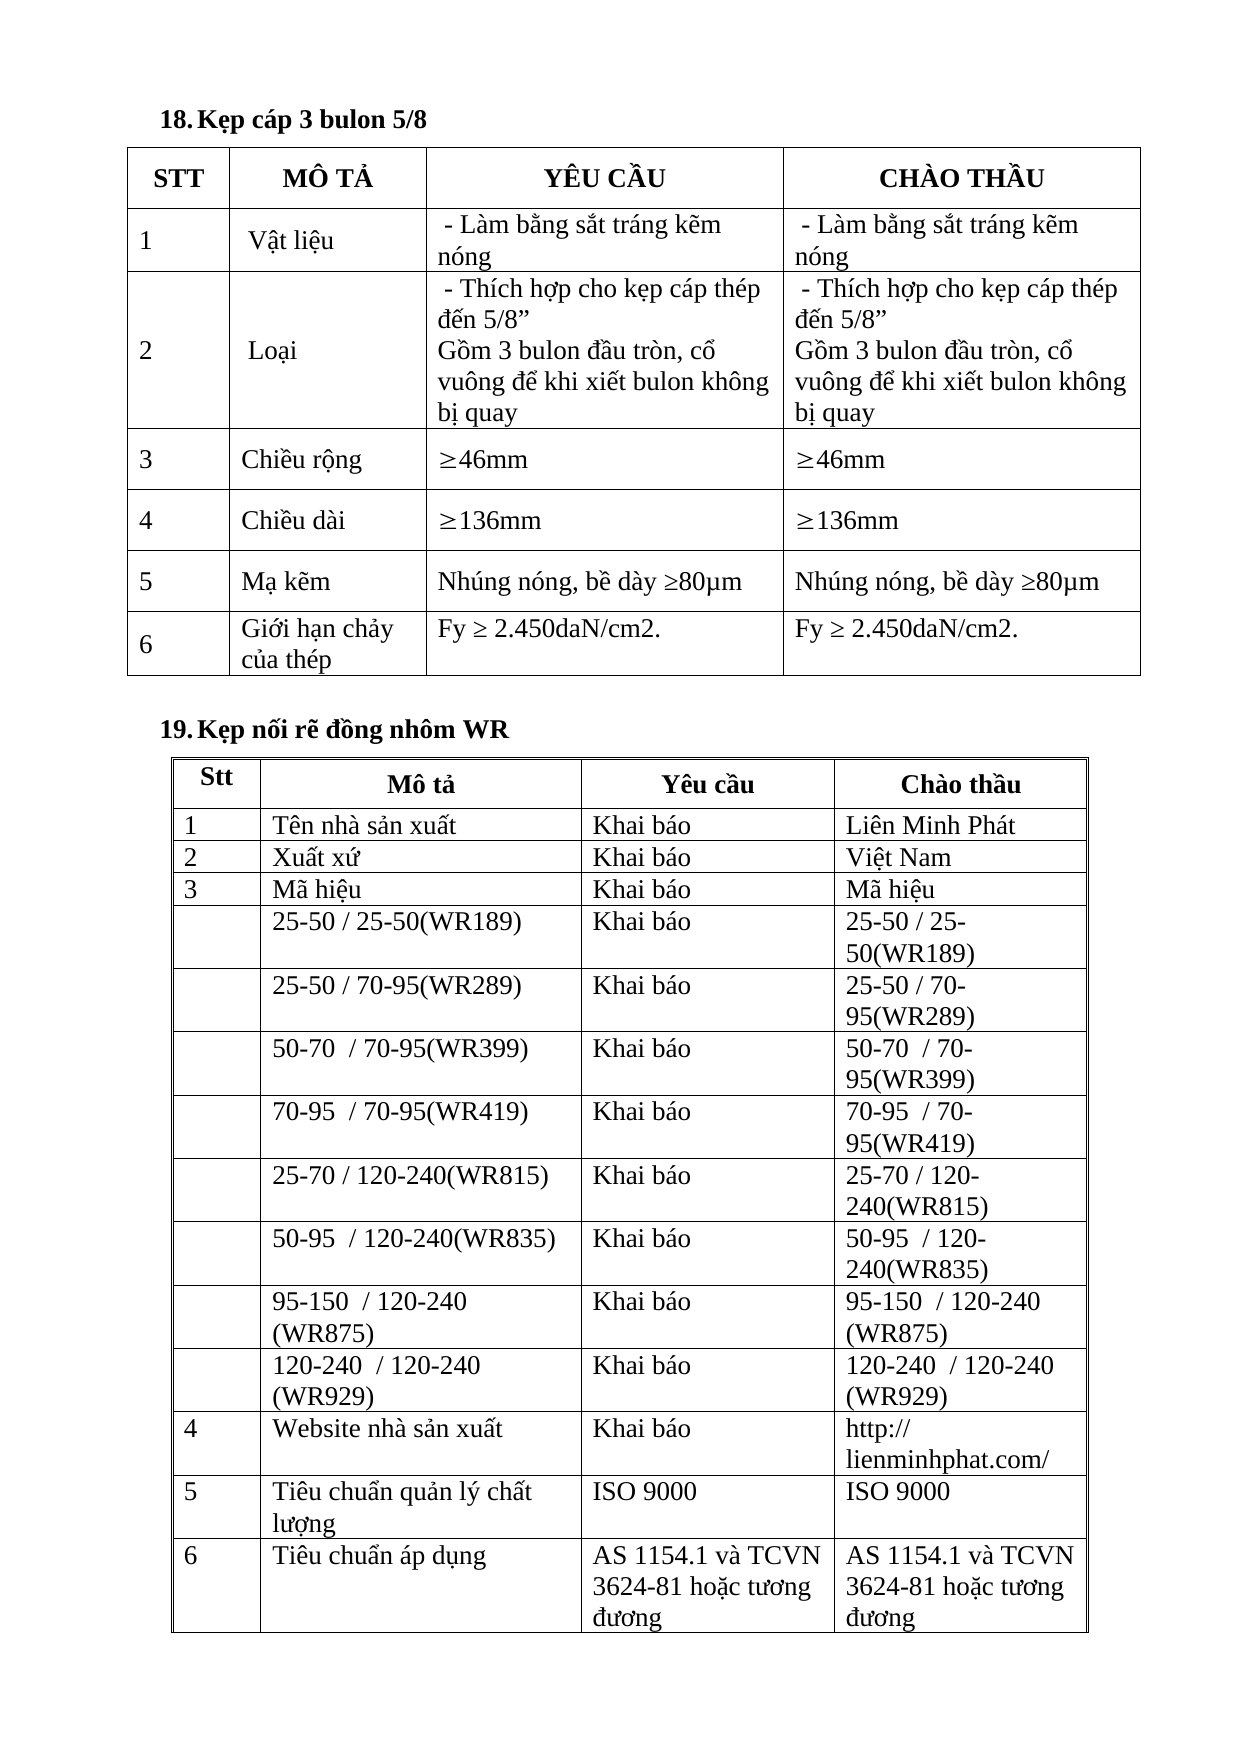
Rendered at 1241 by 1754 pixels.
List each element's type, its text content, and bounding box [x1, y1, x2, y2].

table_cell 3 [128, 429, 229, 489]
table_cell Mã hiệu [261, 873, 581, 904]
subtitle Kẹp nối rẽ đồng nhôm WR [159, 713, 1109, 744]
table_cell Khai báo [582, 1096, 834, 1158]
table_cell Mã hiệu [835, 873, 1086, 904]
table_cell 4 [128, 490, 229, 550]
subtitle Kẹp cáp 3 bulon 5/8 [159, 103, 1109, 134]
table_cell 95-150 / 120-240 (WR875) [835, 1286, 1086, 1348]
table_cell - Làm bằng sắt tráng kẽm nóng [427, 209, 783, 271]
table_cell 3 [174, 873, 260, 904]
table_cell Khai báo [582, 809, 834, 840]
table_cell Fy ≥ 2.450daN/cm2. [784, 612, 1140, 674]
table_cell [174, 1286, 260, 1348]
table_cell 2 [174, 841, 260, 872]
table_cell 6 [174, 1539, 260, 1632]
table_cell - Thích hợp cho kẹp cáp thép đến 5/8” Gồm 3 bulon đầu tròn, cổ vuông để khi xiết bulon không bị quay [784, 272, 1140, 428]
table_cell 50-95 / 120-240(WR835) [835, 1222, 1086, 1284]
table_cell Website nhà sản xuất [261, 1412, 581, 1474]
table_cell 46mm [427, 429, 783, 489]
table_cell Loại [230, 272, 426, 428]
table_cell Khai báo [582, 873, 834, 904]
table_cell 46mm [784, 429, 1140, 489]
table_cell - Thích hợp cho kẹp cáp thép đến 5/8” Gồm 3 bulon đầu tròn, cổ vuông để khi xiết bulon không bị quay [427, 272, 783, 428]
table_cell Khai báo [582, 1222, 834, 1284]
table_cell Giới hạn chảy của thép [230, 612, 426, 674]
table_cell [174, 1096, 260, 1158]
table_cell Khai báo [582, 1349, 834, 1411]
table_cell 25-50 / 25-50(WR189) [261, 906, 581, 968]
table_cell Nhúng nóng, bề dày ≥80µm [784, 551, 1140, 611]
table_cell 6 [128, 612, 229, 674]
table_cell 50-70 / 70-95(WR399) [835, 1032, 1086, 1094]
table_cell 70-95 / 70-95(WR419) [835, 1096, 1086, 1158]
table_header Stt [174, 760, 260, 808]
table_cell 25-70 / 120-240(WR815) [835, 1159, 1086, 1221]
table_cell Khai báo [582, 1159, 834, 1221]
table_cell [174, 1032, 260, 1094]
table_cell 25-50 / 70-95(WR289) [261, 969, 581, 1031]
table_cell 5 [128, 551, 229, 611]
table_cell Vật liệu [230, 209, 426, 271]
table_header Yêu cầu [582, 760, 834, 808]
table_cell 4 [174, 1412, 260, 1474]
table_cell 1 [128, 209, 229, 271]
table_cell Khai báo [582, 1286, 834, 1348]
table_cell Fy ≥ 2.450daN/cm2. [427, 612, 783, 674]
table_cell 50-95 / 120-240(WR835) [261, 1222, 581, 1284]
table_cell Mạ kẽm [230, 551, 426, 611]
table_cell 2 [128, 272, 229, 428]
table_cell Tên nhà sản xuất [261, 809, 581, 840]
table_cell Tiêu chuẩn quản lý chất lượng [261, 1476, 581, 1538]
table_cell Xuất xứ [261, 841, 581, 872]
table_cell [174, 906, 260, 968]
table_cell Tiêu chuẩn áp dụng [261, 1539, 581, 1632]
table_header Mô tả [261, 760, 581, 808]
table_cell Chiều dài [230, 490, 426, 550]
table_cell Khai báo [582, 841, 834, 872]
table_cell 120-240 / 120-240 (WR929) [261, 1349, 581, 1411]
table_cell Khai báo [582, 906, 834, 968]
table_cell AS 1154.1 và TCVN 3624-81 hoặc tương đương [835, 1539, 1086, 1632]
table_cell [174, 1222, 260, 1284]
table_cell Chiều rộng [230, 429, 426, 489]
table_cell 1 [174, 809, 260, 840]
table_cell 50-70 / 70-95(WR399) [261, 1032, 581, 1094]
table_cell 95-150 / 120-240 (WR875) [261, 1286, 581, 1348]
table_cell [174, 969, 260, 1031]
table_cell http://lienminhphat.com/ [835, 1412, 1086, 1474]
table_cell AS 1154.1 và TCVN 3624-81 hoặc tương đương [582, 1539, 834, 1632]
table_cell Việt Nam [835, 841, 1086, 872]
table_header MÔ TẢ [230, 148, 426, 208]
table_header YÊU CẦU [427, 148, 783, 208]
table_cell Khai báo [582, 1412, 834, 1474]
table_cell 5 [174, 1476, 260, 1538]
table_cell Khai báo [582, 969, 834, 1031]
table_cell Nhúng nóng, bề dày ≥80µm [427, 551, 783, 611]
table_cell 136mm [427, 490, 783, 550]
table_cell [174, 1349, 260, 1411]
table_header Chào thầu [835, 760, 1086, 808]
table_cell Liên Minh Phát [835, 809, 1086, 840]
table_cell 25-70 / 120-240(WR815) [261, 1159, 581, 1221]
table_cell 136mm [784, 490, 1140, 550]
table_header CHÀO THẦU [784, 148, 1140, 208]
table_cell 25-50 / 25-50(WR189) [835, 906, 1086, 968]
table_header STT [128, 148, 229, 208]
table_cell - Làm bằng sắt tráng kẽm nóng [784, 209, 1140, 271]
table_cell [174, 1159, 260, 1221]
table_cell ISO 9000 [582, 1476, 834, 1538]
table_cell ISO 9000 [835, 1476, 1086, 1538]
table_cell 70-95 / 70-95(WR419) [261, 1096, 581, 1158]
table_cell 120-240 / 120-240 (WR929) [835, 1349, 1086, 1411]
table_cell 25-50 / 70-95(WR289) [835, 969, 1086, 1031]
table_cell Khai báo [582, 1032, 834, 1094]
